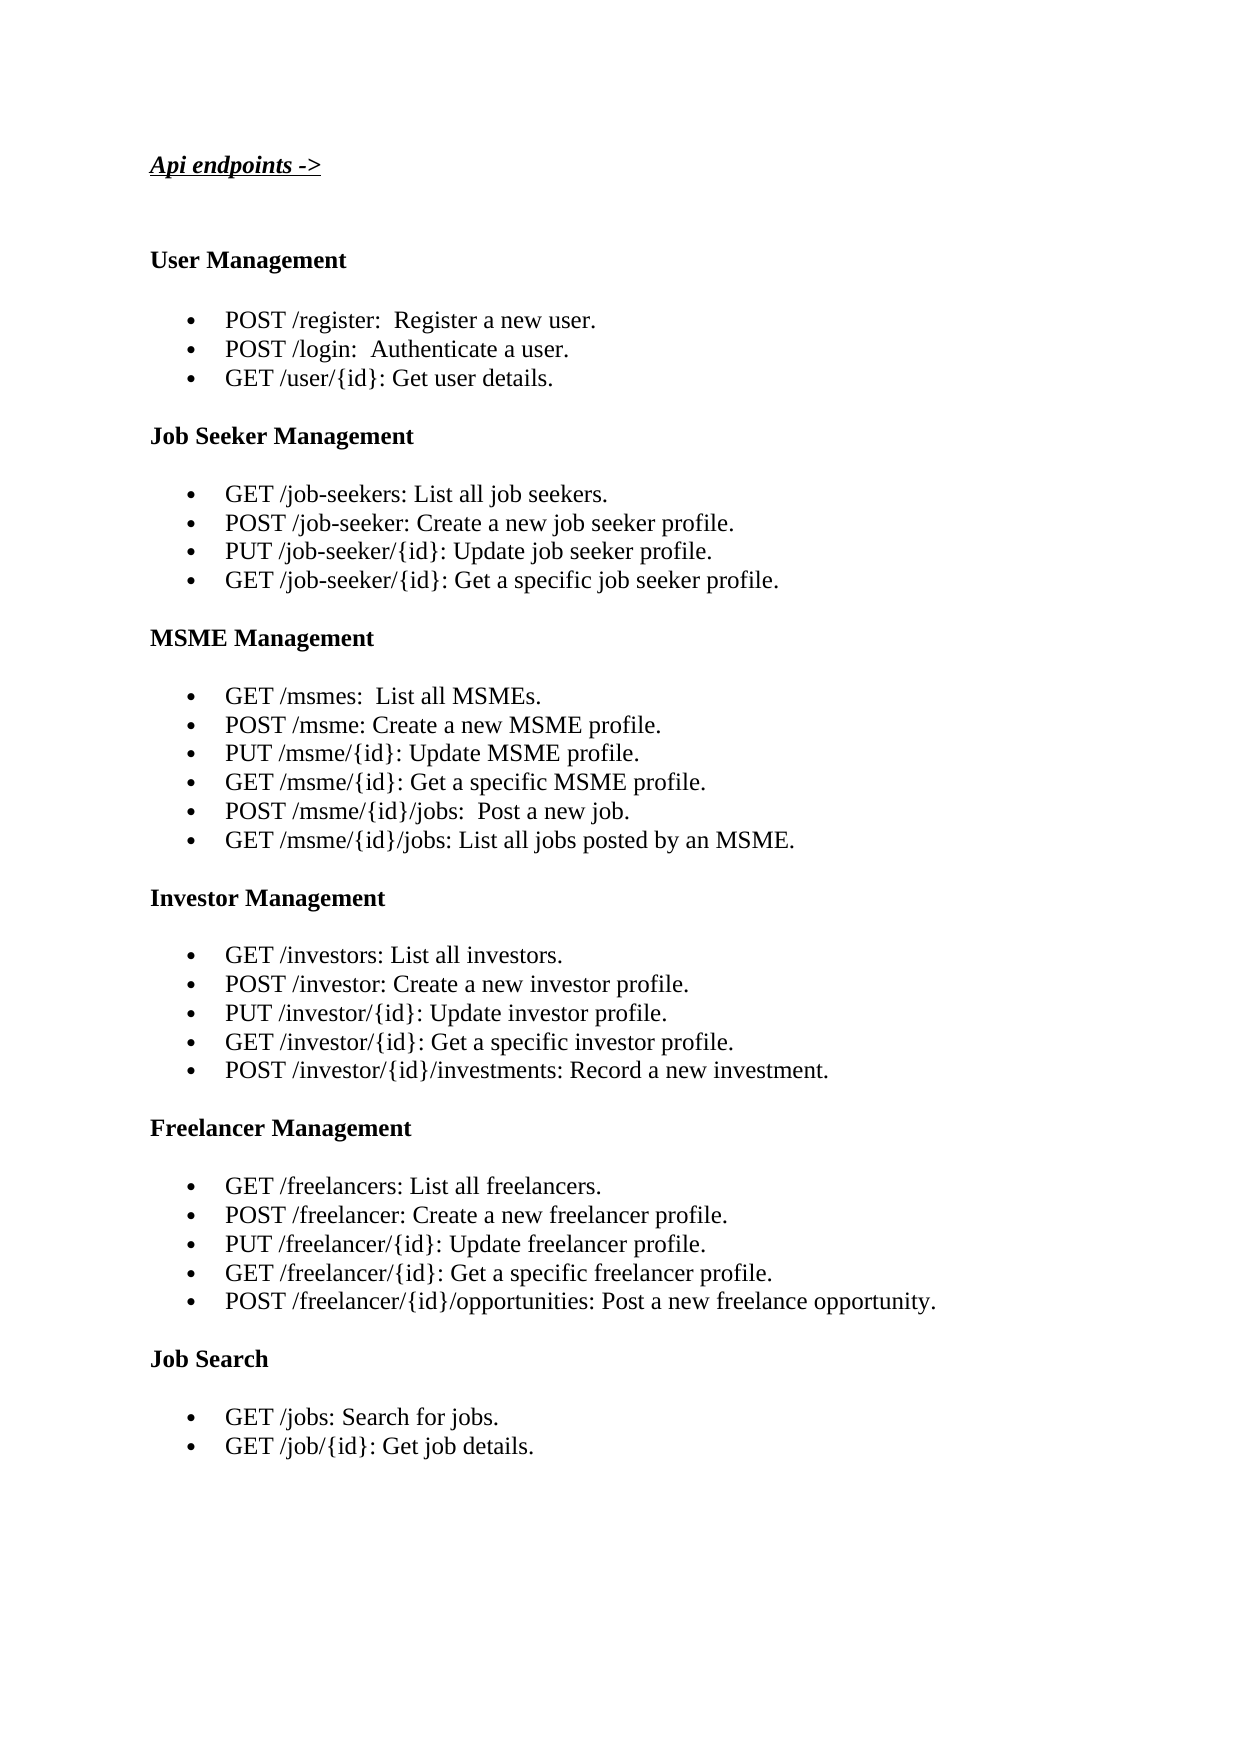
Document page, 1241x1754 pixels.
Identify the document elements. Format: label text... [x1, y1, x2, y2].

list POST /register: Register a new user. [187, 306, 1090, 334]
text User Management [150, 245, 1090, 274]
list PUT /msme/{id}: Update MSME profile. [187, 738, 1090, 767]
list POST /freelancer/{id}/opportunities: Post a new freelance opportunity. [187, 1286, 1090, 1315]
list PUT /job-seeker/{id}: Update job seeker profile. [187, 536, 1090, 565]
text Job Search [150, 1344, 1090, 1373]
list POST /login: Authenticate a user. [187, 334, 1090, 363]
list GET /msmes: List all MSMEs. [187, 681, 1090, 710]
list POST /investor/{id}/investments: Record a new investment. [187, 1056, 1090, 1084]
text Investor Management [150, 883, 1090, 911]
list GET /freelancer/{id}: Get a specific freelancer profile. [187, 1258, 1090, 1286]
list PUT /freelancer/{id}: Update freelancer profile. [187, 1229, 1090, 1258]
list POST /msme/{id}/jobs: Post a new job. [187, 796, 1090, 825]
list GET /user/{id}: Get user details. [187, 363, 1090, 392]
list PUT /investor/{id}: Update investor profile. [187, 998, 1090, 1027]
list POST /freelancer: Create a new freelancer profile. [187, 1200, 1090, 1229]
list POST /investor: Create a new investor profile. [187, 969, 1090, 998]
list GET /job-seeker/{id}: Get a specific job seeker profile. [187, 565, 1090, 594]
list GET /job/{id}: Get job details. [187, 1431, 1090, 1460]
text Job Seeker Management [150, 421, 1090, 450]
list GET /investor/{id}: Get a specific investor profile. [187, 1027, 1090, 1056]
list GET /jobs: Search for jobs. [187, 1402, 1090, 1431]
list GET /freelancers: List all freelancers. [187, 1171, 1090, 1200]
list GET /job-seekers: List all job seekers. [187, 479, 1090, 508]
list GET /msme/{id}: Get a specific MSME profile. [187, 767, 1090, 796]
text MSME Management [150, 623, 1090, 652]
list GET /investors: List all investors. [187, 941, 1090, 969]
text Freelancer Management [150, 1113, 1090, 1142]
list POST /msme: Create a new MSME profile. [187, 710, 1090, 738]
list POST /job-seeker: Create a new job seeker profile. [187, 508, 1090, 536]
list GET /msme/{id}/jobs: List all jobs posted by an MSME. [187, 825, 1090, 853]
text Api endpoints -> [150, 150, 1090, 179]
